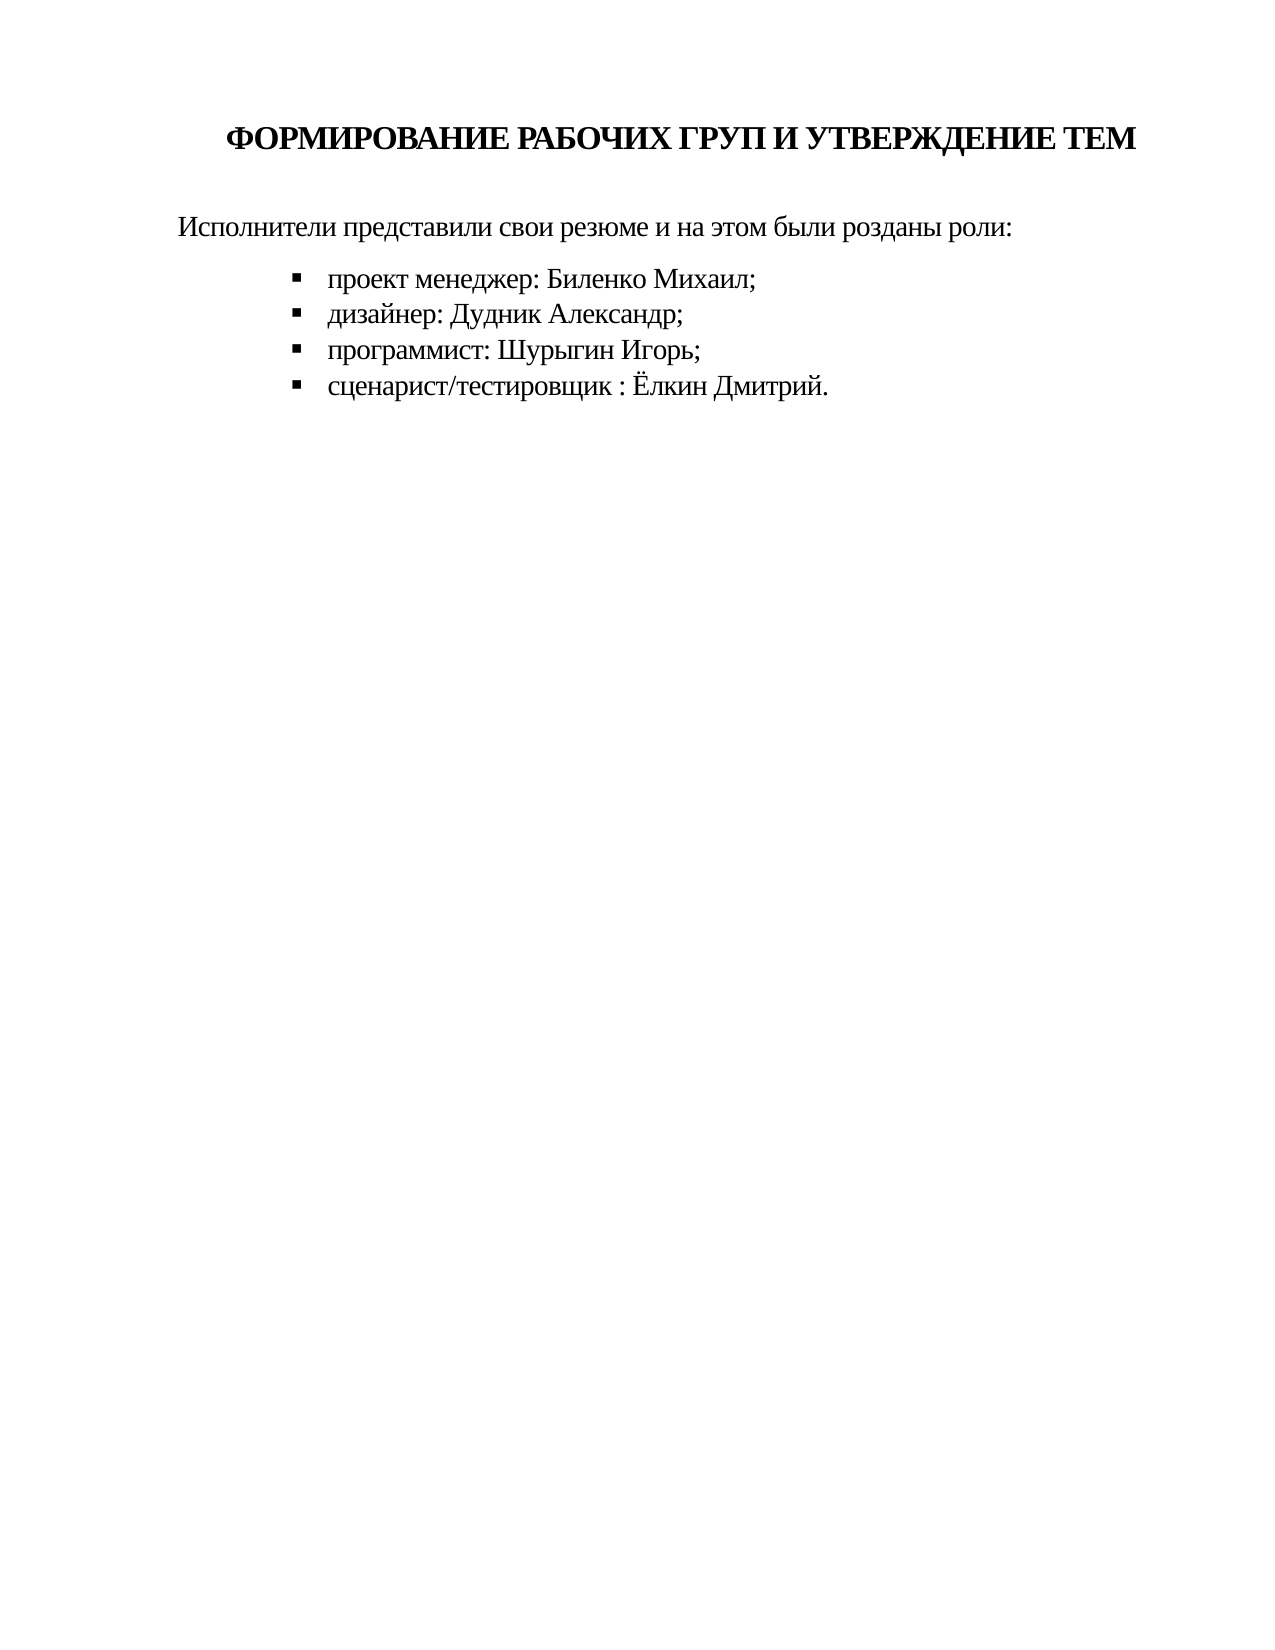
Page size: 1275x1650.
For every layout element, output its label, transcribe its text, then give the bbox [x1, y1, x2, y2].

list сценарист/тестировщик : Ёлкин Дмитрий. [290, 368, 1186, 401]
text Исполнители представили свои резюме и на этом были розданы роли: [177, 209, 1186, 242]
list проект менеджер: Биленко Михаил; [290, 261, 1186, 294]
list дизайнер: Дудник Александр; [290, 296, 1186, 330]
list программист: Шурыгин Игорь; [290, 332, 1186, 366]
title ФОРМИРОВАНИЕ РАБОЧИХ ГРУП И УТВЕРЖДЕНИЕ ТЕМ [177, 118, 1186, 156]
